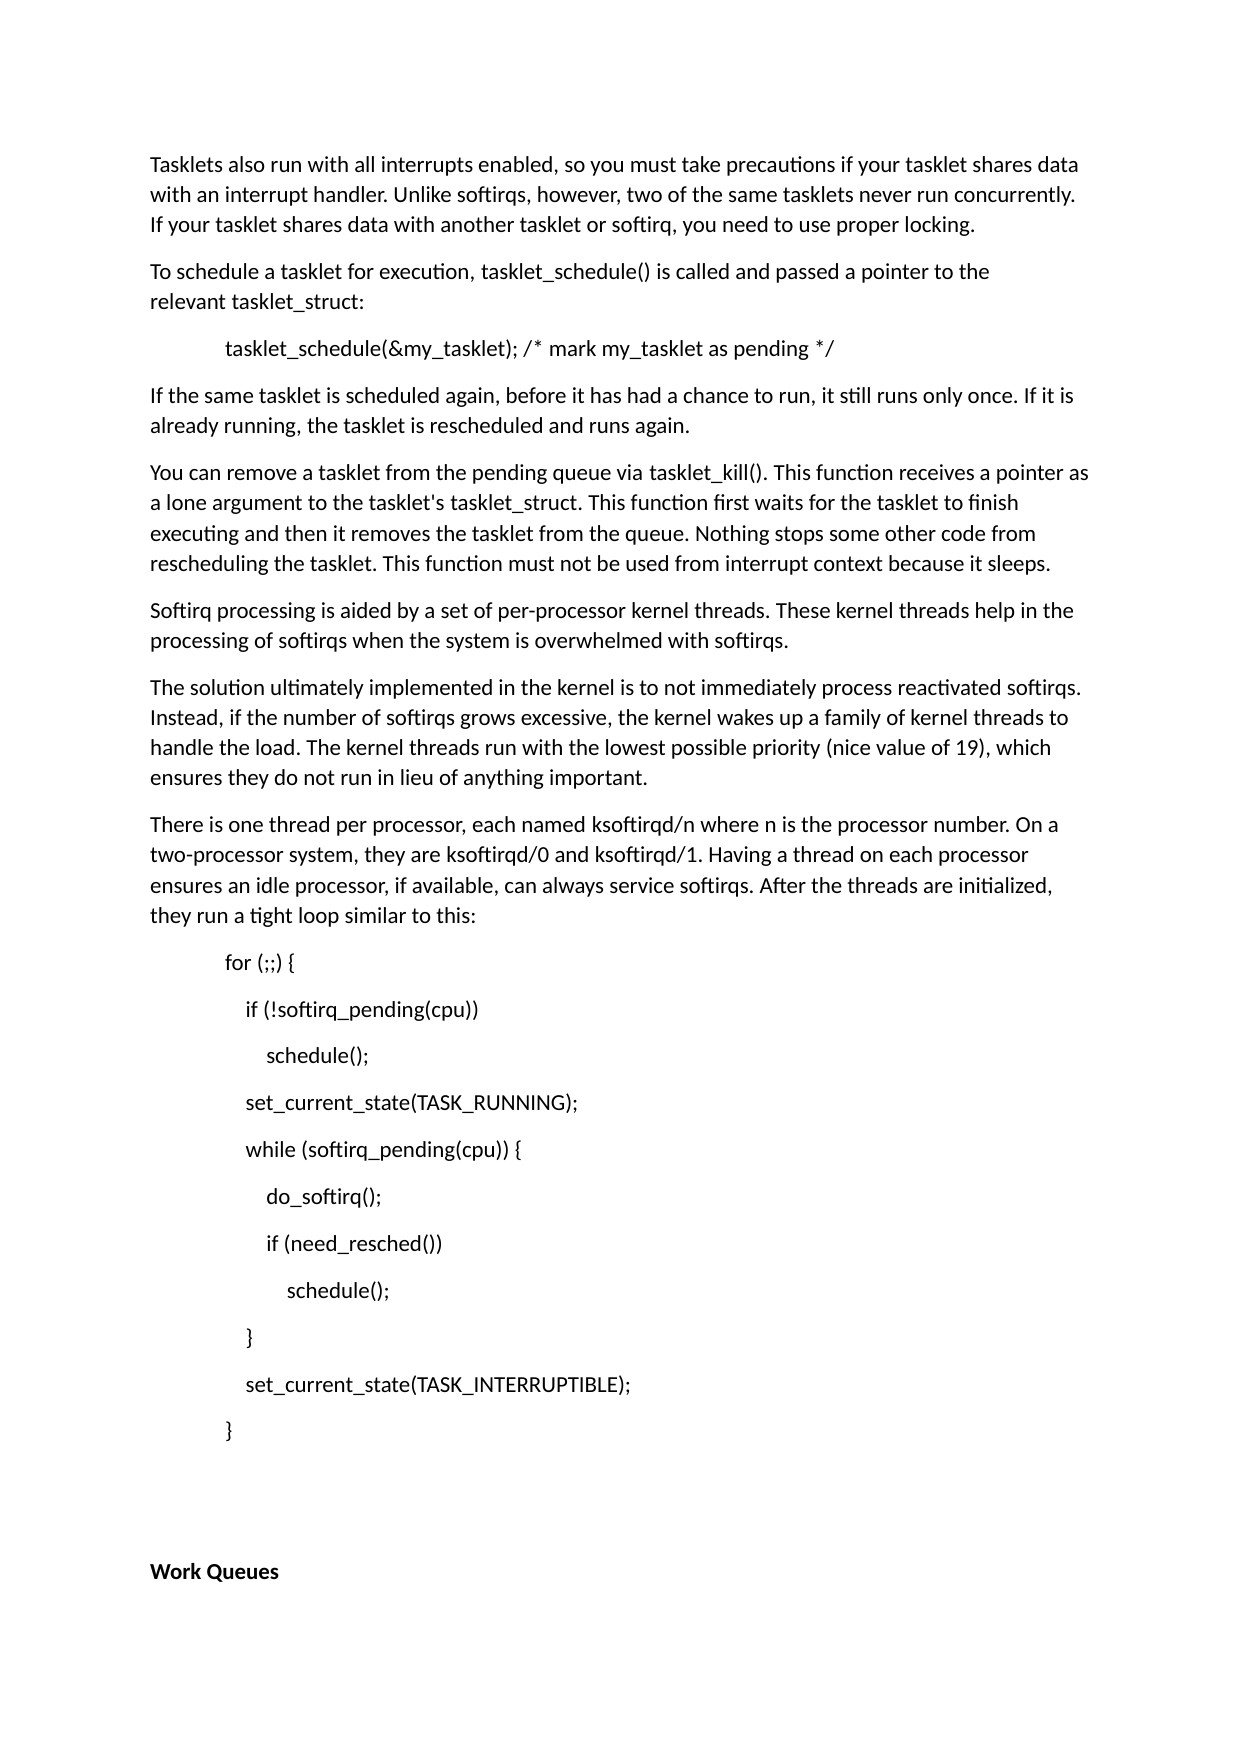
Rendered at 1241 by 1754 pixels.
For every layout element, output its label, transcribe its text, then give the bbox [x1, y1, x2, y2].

text The solution ultimately implemented in the kernel is to not immediately process reactivated softirqs. Instead, if the number of softirqs grows excessive, the kernel wakes up a family of kernel threads to handle the load. The kernel threads run with the lowest possible priority (nice value of 19), which ensures they do not run in lieu of anything important. [150, 673, 1090, 792]
text To schedule a tasklet for execution, tasklet_schedule() is called and passed a pointer to the relevant tasklet_struct: [150, 257, 1090, 316]
text while (softirq_pending(cpu)) { [225, 1135, 1090, 1163]
text if (!softirq_pending(cpu)) [225, 995, 1090, 1023]
text If the same tasklet is scheduled again, before it has had a chance to run, it still runs only once. If it is already running, the tasklet is rescheduled and runs again. [150, 381, 1090, 439]
text do_softirq(); [225, 1182, 1090, 1210]
text set_current_state(TASK_INTERRUPTIBLE); [225, 1370, 1090, 1398]
text for (;;) { [225, 948, 1090, 976]
text Tasklets also run with all interrupts enabled, so you must take precautions if your tasklet shares data with an interrupt handler. Unlike softirqs, however, two of the same tasklets never run concurrently. If your tasklet shares data with another tasklet or softirq, you need to use proper locking. [150, 150, 1090, 238]
text } [225, 1323, 1090, 1351]
text You can remove a tasklet from the pending queue via tasklet_kill(). This function receives a pointer as a lone argument to the tasklet's tasklet_struct. This function first waits for the tasklet to finish executing and then it removes the tasklet from the queue. Nothing stops some other code from rescheduling the tasklet. This function must not be used from interrupt context because it sleeps. [150, 458, 1090, 577]
text } [225, 1417, 1090, 1445]
text schedule(); [225, 1042, 1090, 1070]
text tasklet_schedule(&my_tasklet); /* mark my_tasklet as pending */ [150, 334, 1090, 362]
text Softirq processing is aided by a set of per-processor kernel threads. These kernel threads help in the processing of softirqs when the system is overwhelmed with softirqs. [150, 596, 1090, 654]
text schedule(); [225, 1276, 1090, 1304]
text There is one thread per processor, each named ksoftirqd/n where n is the processor number. On a two-processor system, they are ksoftirqd/0 and ksoftirqd/1. Having a thread on each processor ensures an idle processor, if available, can always service softirqs. After the threads are initialized, they run a tight loop similar to this: [150, 810, 1090, 929]
text if (need_resched()) [225, 1229, 1090, 1257]
text set_current_state(TASK_RUNNING); [225, 1088, 1090, 1117]
text Work Queues [150, 1557, 1090, 1585]
